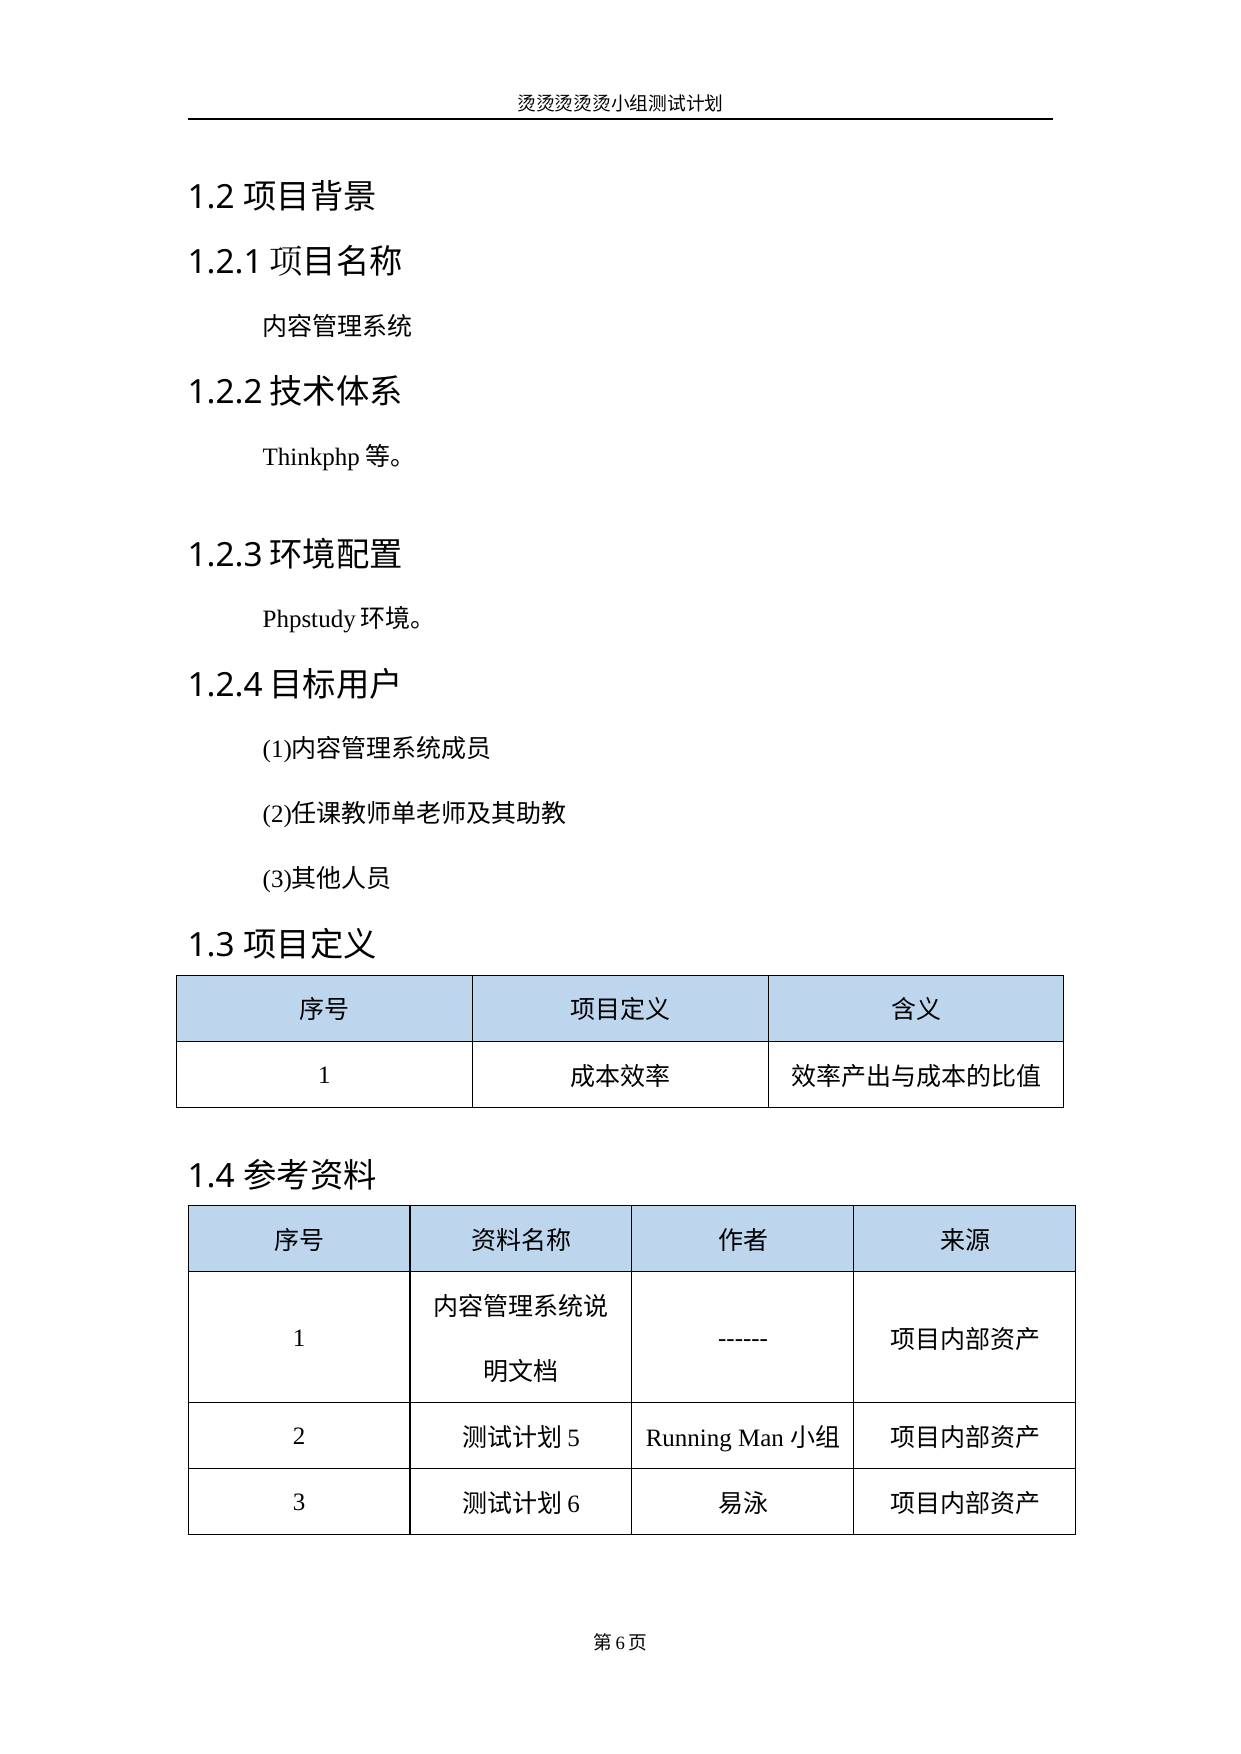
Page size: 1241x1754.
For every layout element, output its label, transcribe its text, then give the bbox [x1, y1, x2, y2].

table_header 序号 [177, 976, 472, 1041]
table_cell Running Man 小组 [632, 1403, 853, 1468]
text Thinkphp等。 [187, 422, 1053, 487]
text Phpstudy环境。 [187, 584, 1053, 649]
table_cell 易泳 [632, 1469, 853, 1534]
table_header 含义 [769, 976, 1063, 1041]
table_cell 成本效率 [473, 1042, 768, 1107]
text (3)其他人员 [187, 844, 1053, 909]
table_cell 2 [189, 1403, 409, 1468]
table_header 作者 [632, 1206, 853, 1271]
table_cell 项目内部资产 [854, 1469, 1075, 1534]
subtitle 1.3 项目定义 [187, 909, 1053, 974]
text 内容管理系统 [187, 292, 1053, 357]
subtitle 1.2.2技术体系 [187, 357, 1053, 422]
subtitle 1.2 项目背景 [187, 162, 1053, 227]
subtitle 1.4 参考资料 [187, 1140, 1053, 1205]
subtitle 1.2.3环境配置 [187, 519, 1053, 584]
text (1)内容管理系统成员 [187, 714, 1053, 779]
table_cell ------ [632, 1272, 853, 1402]
table_cell 1 [189, 1272, 409, 1402]
table_cell 测试计划5 [411, 1403, 631, 1468]
table_cell 效率产出与成本的比值 [769, 1042, 1063, 1107]
table_header 来源 [854, 1206, 1075, 1271]
subtitle 1.2.1项目名称 [187, 227, 1053, 292]
text (2)任课教师单老师及其助教 [187, 779, 1053, 844]
table_cell 测试计划6 [411, 1469, 631, 1534]
subtitle 1.2.4目标用户 [187, 649, 1053, 714]
table_cell 项目内部资产 [854, 1403, 1075, 1468]
table_cell 1 [177, 1042, 472, 1107]
table_header 项目定义 [473, 976, 768, 1041]
table_header 资料名称 [411, 1206, 631, 1271]
table_header 序号 [189, 1206, 409, 1271]
table_cell 项目内部资产 [854, 1272, 1075, 1402]
table_cell 内容管理系统说明文档 [411, 1272, 631, 1402]
table_cell 3 [189, 1469, 409, 1534]
